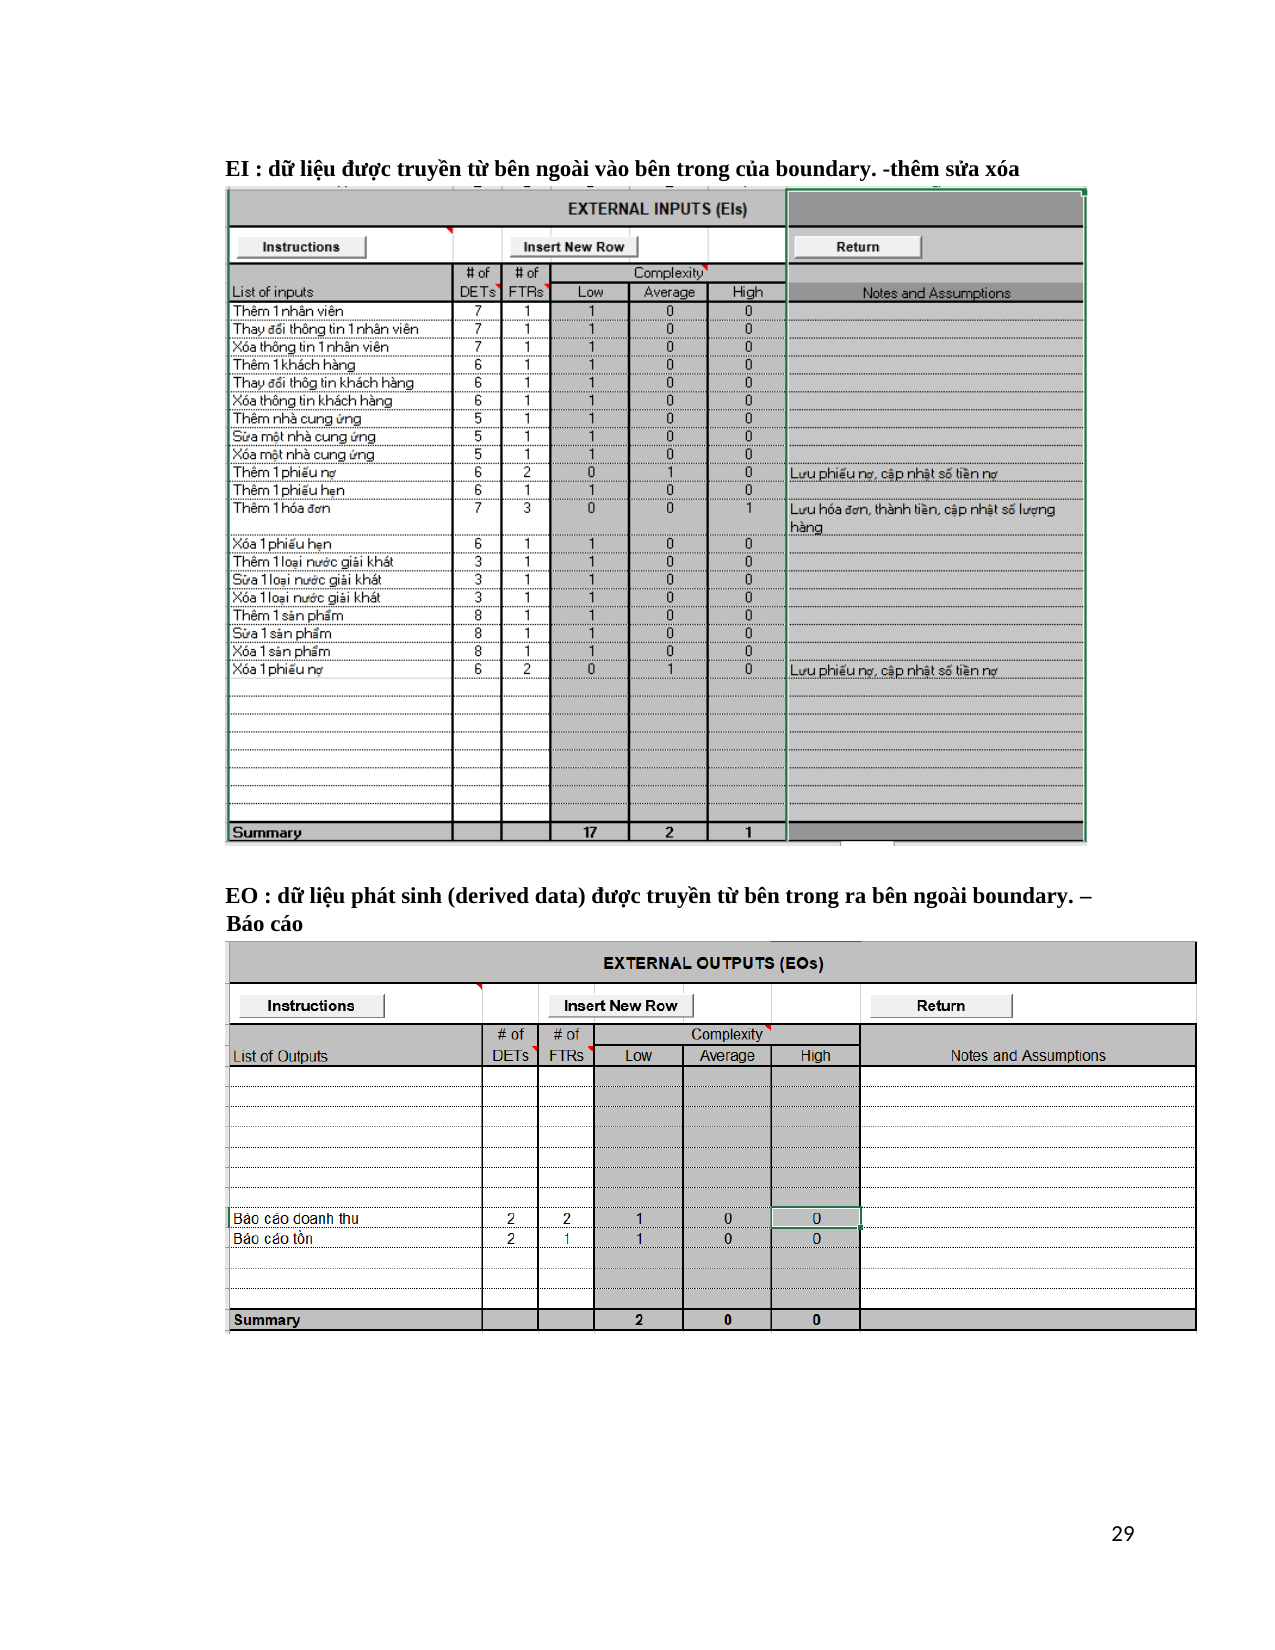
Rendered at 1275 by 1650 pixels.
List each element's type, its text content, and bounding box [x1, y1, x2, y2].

text EO : dữ liệu phát sinh (derived data) được truyền từ bên trong ra bên ngoài boundary. – Báo cáo [225, 882, 1134, 936]
picture [225, 186, 1088, 846]
text EI : dữ liệu được truyền từ bên ngoài vào bên trong của boundary. -thêm sửa xóa [225, 155, 1134, 181]
picture [225, 941, 1198, 1334]
